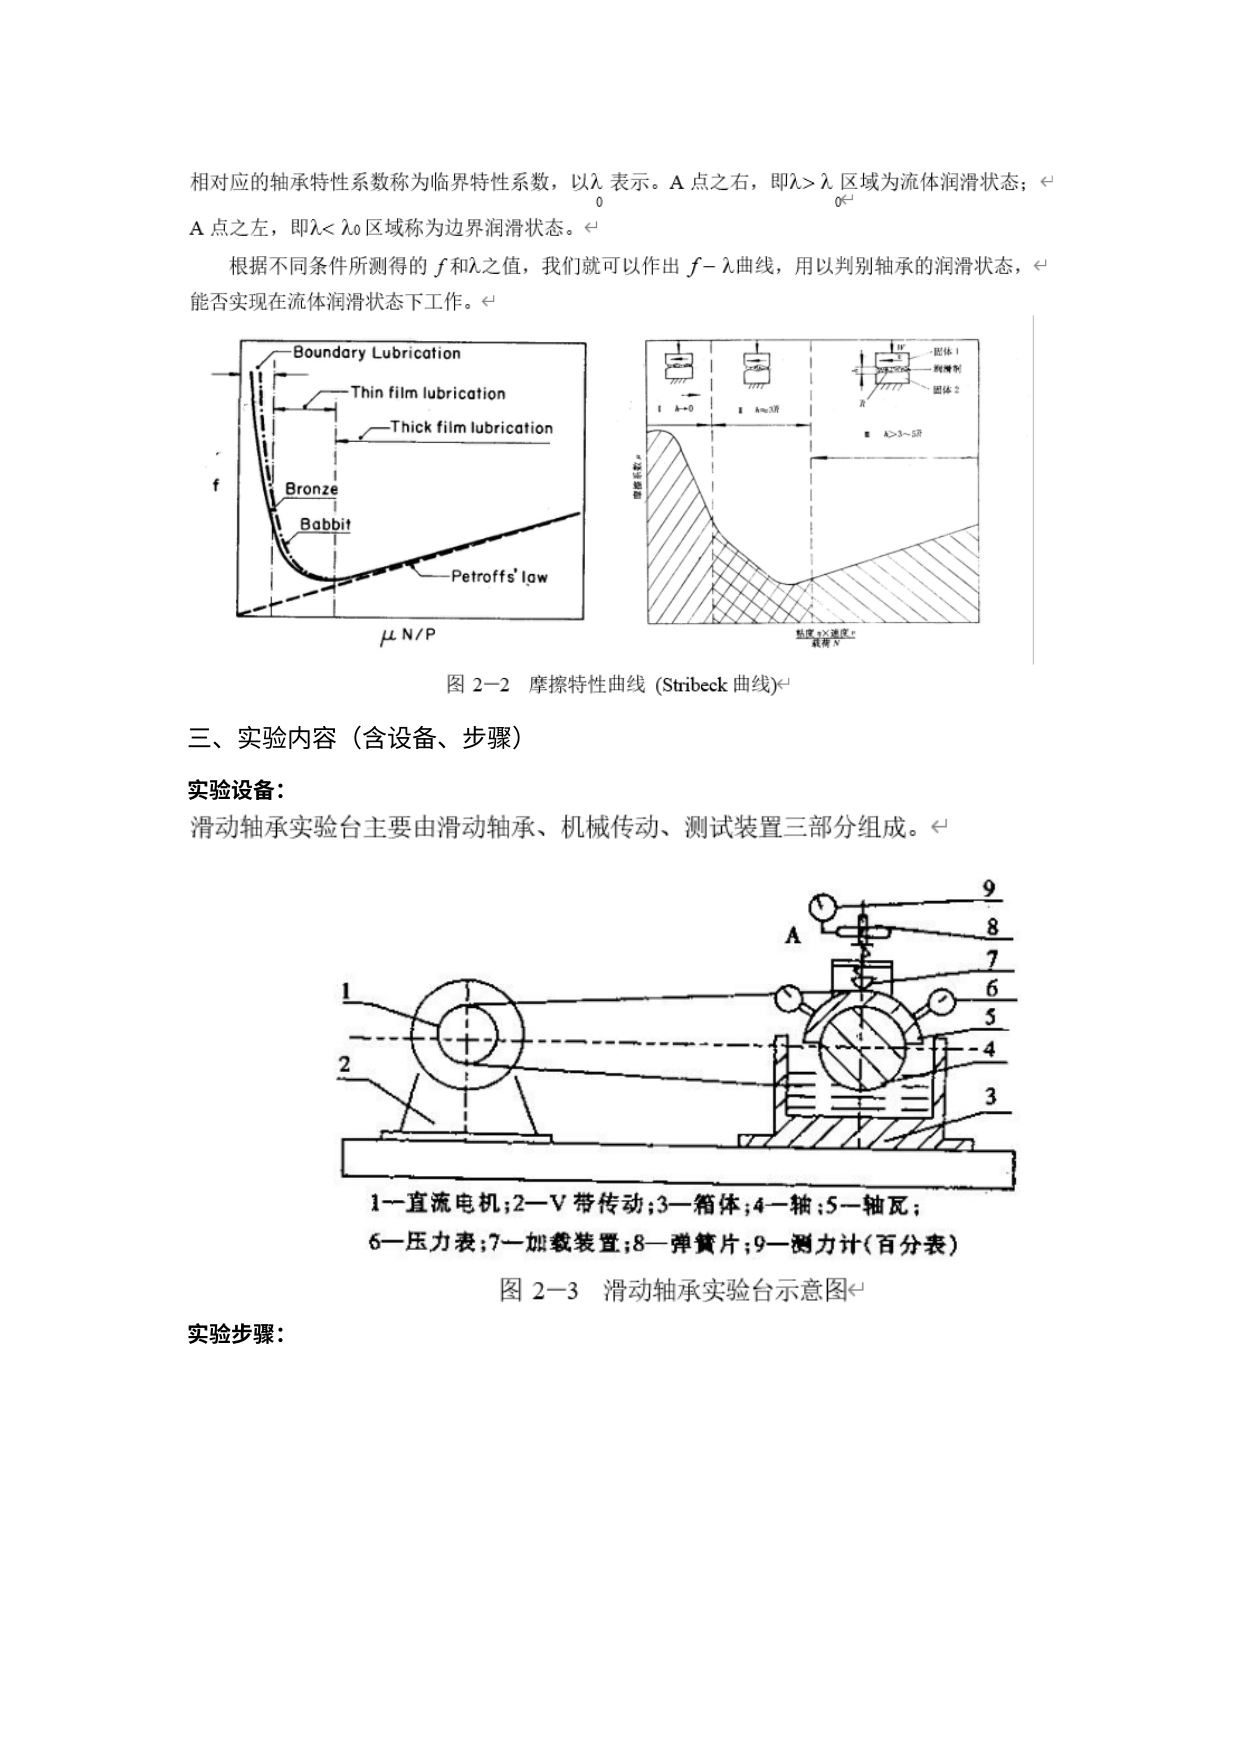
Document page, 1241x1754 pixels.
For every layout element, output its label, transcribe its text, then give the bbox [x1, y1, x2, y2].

subtitle 三、实验内容（含设备、步骤） [187, 718, 1053, 754]
picture [187, 805, 1053, 1305]
text 实验设备： [187, 773, 1053, 805]
picture [187, 162, 1053, 706]
text 实验步骤： [187, 1317, 1053, 1349]
